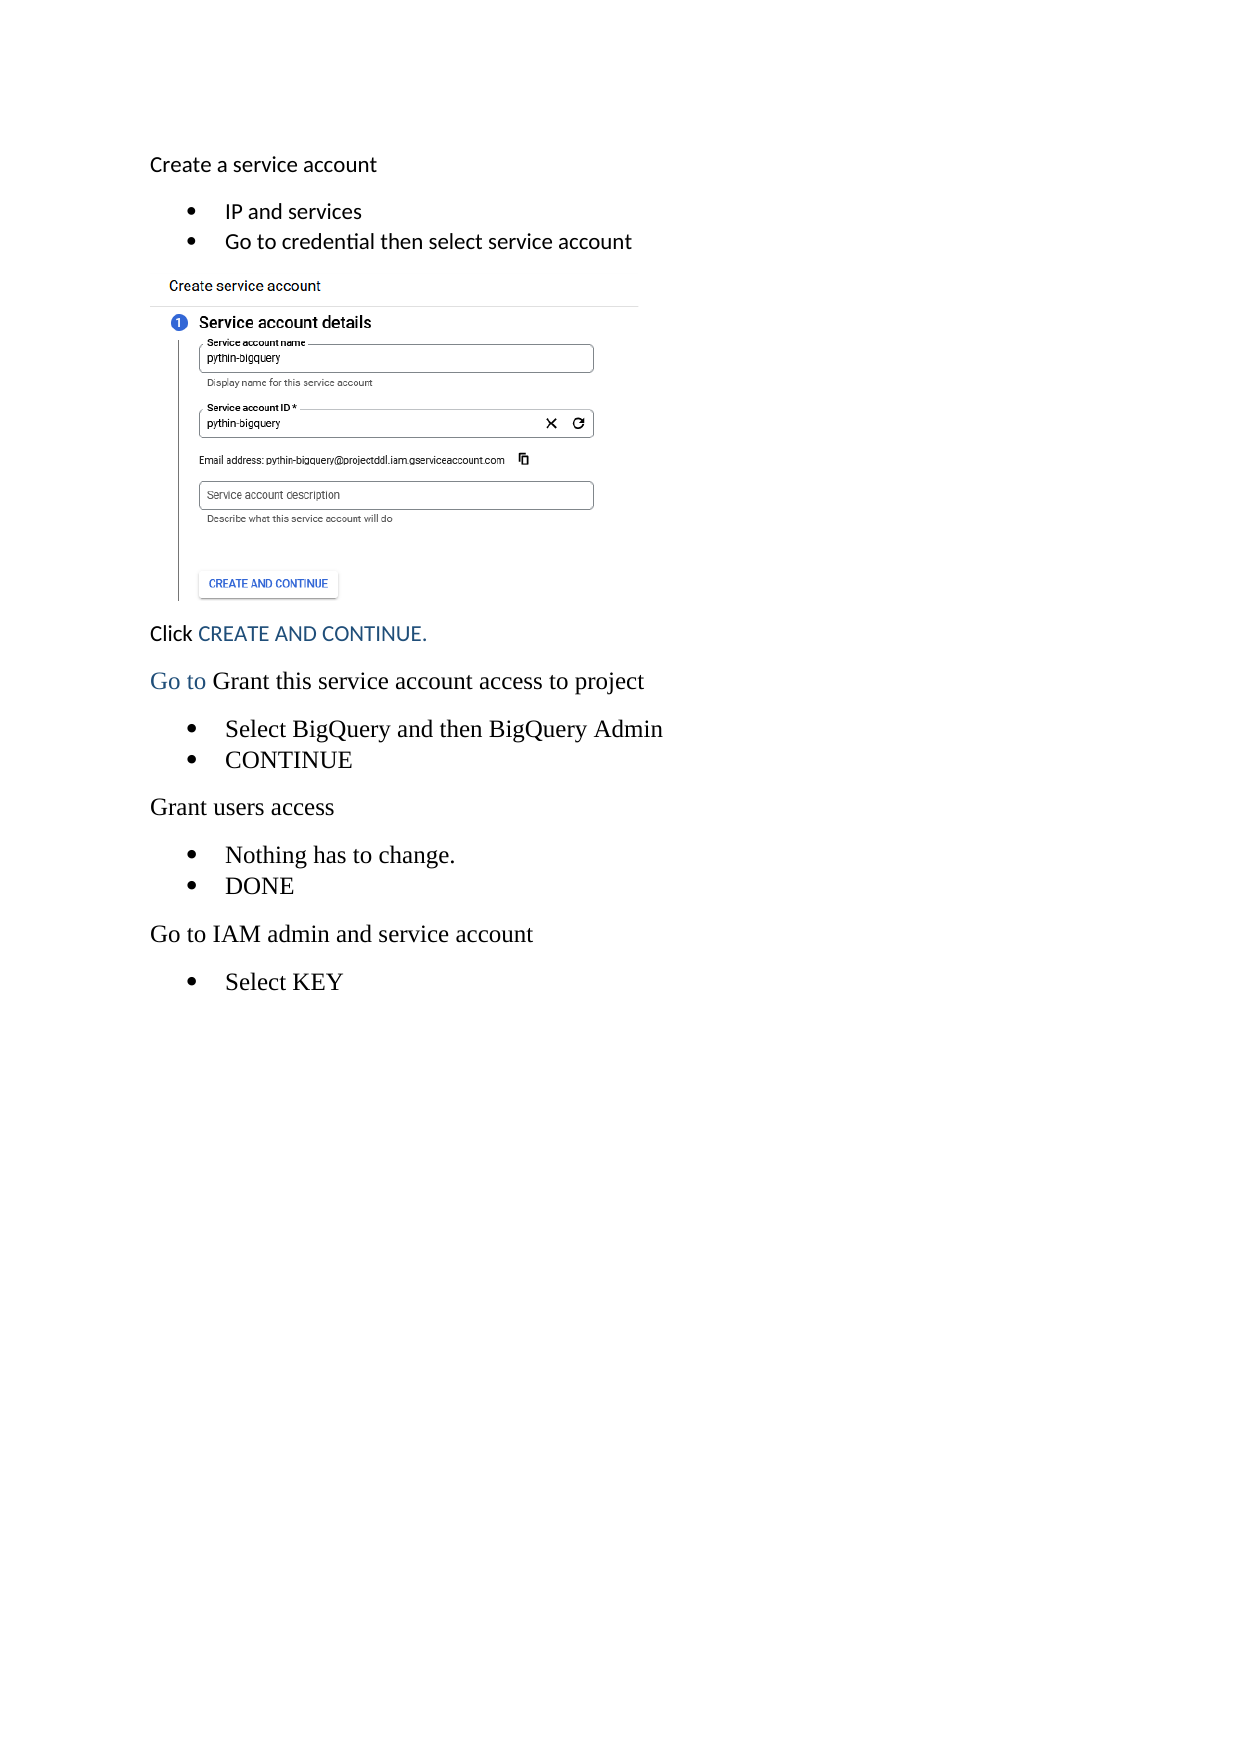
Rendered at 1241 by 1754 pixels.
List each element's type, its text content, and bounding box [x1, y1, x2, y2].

list Go to credential then select service account [187, 227, 1090, 255]
list Select KEY [187, 967, 1090, 995]
list IP and services [187, 197, 1090, 225]
text Click CREATE AND CONTINUE. [150, 619, 1090, 647]
text Go to IAM admin and service account [150, 919, 1090, 948]
list Select BigQuery and then BigQuery Admin [187, 714, 1090, 742]
text Create a service account [150, 150, 1090, 178]
picture [150, 273, 639, 601]
text Grant users access [150, 792, 1090, 821]
list Nothing has to change. [187, 840, 1090, 869]
text Go to Grant this service account access to project [150, 666, 1090, 695]
list CONTINUE [187, 745, 1090, 773]
list DONE [187, 871, 1090, 900]
